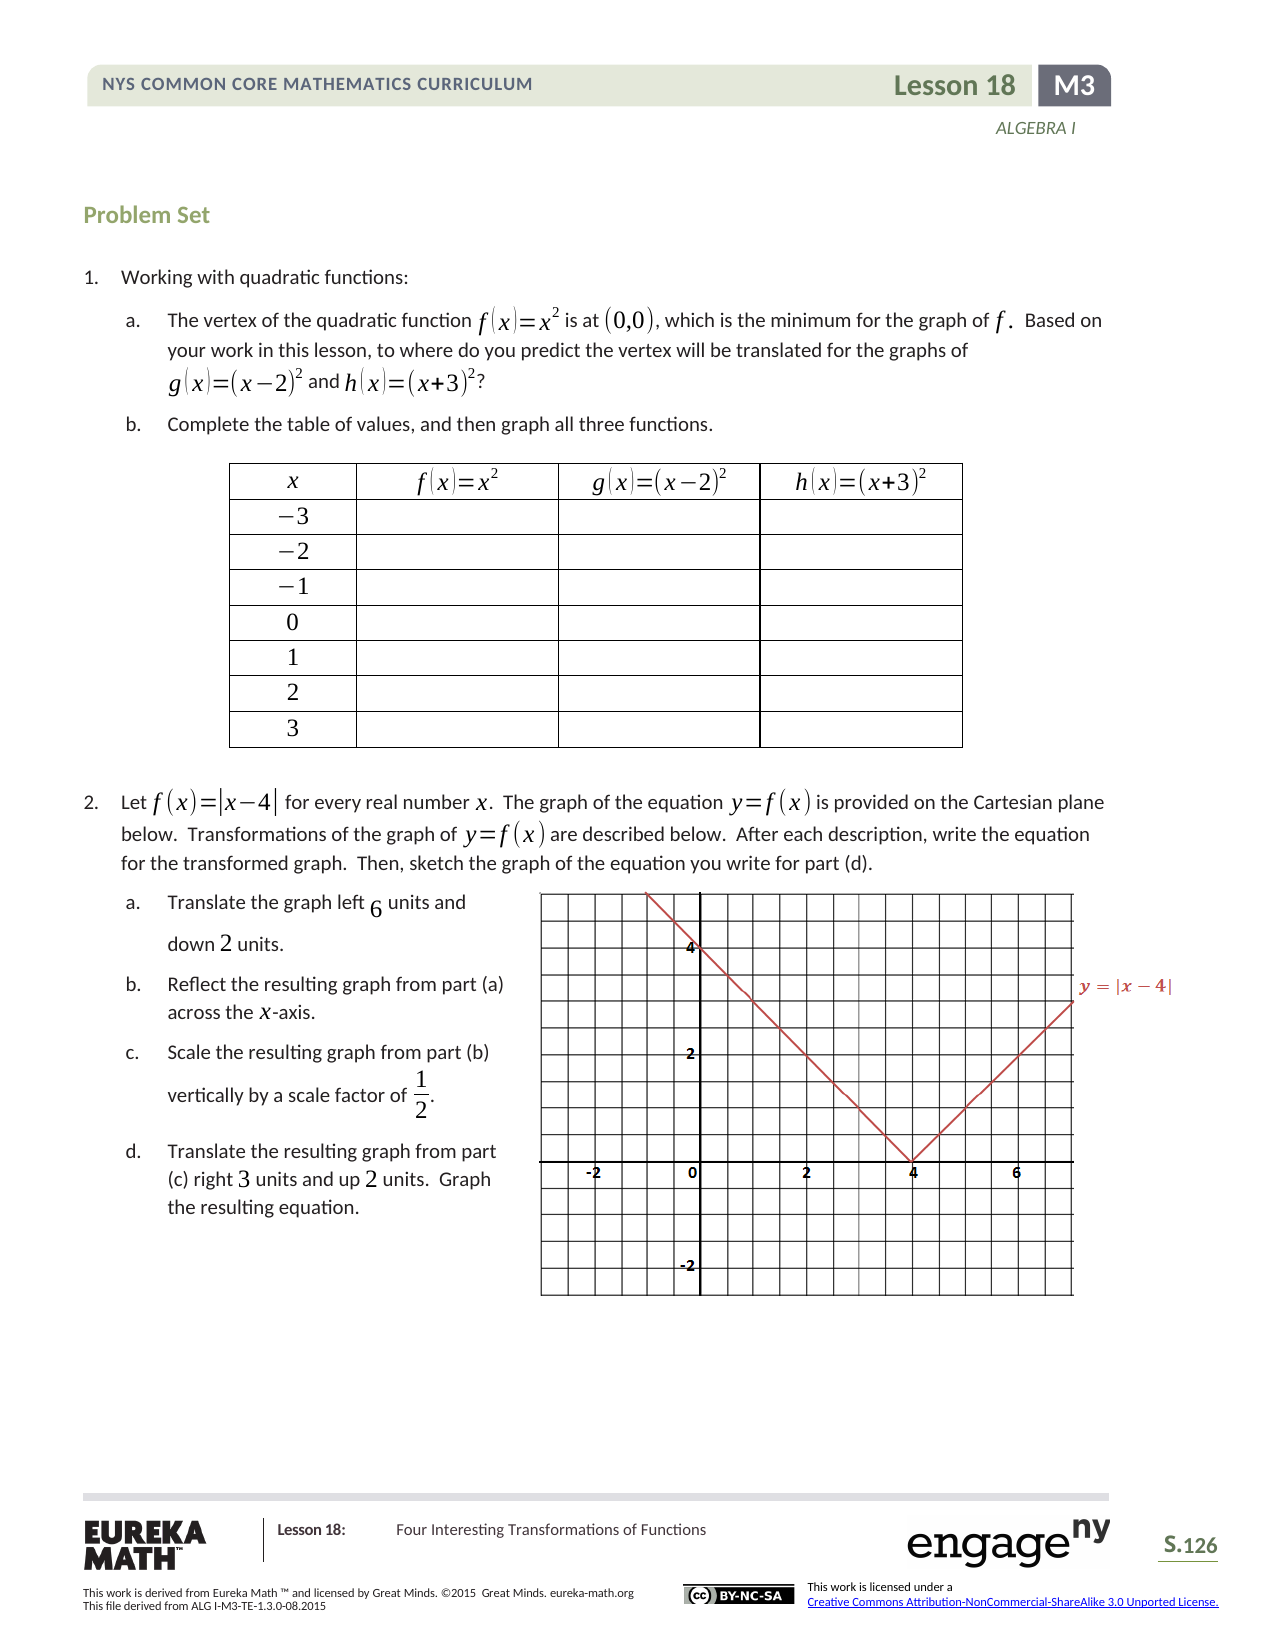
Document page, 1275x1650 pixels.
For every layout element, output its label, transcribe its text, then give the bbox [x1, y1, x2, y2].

table_cell [357, 712, 558, 747]
table_cell [230, 606, 356, 640]
table_cell [559, 712, 759, 747]
table_cell [761, 606, 962, 640]
table_cell [230, 570, 356, 605]
table_cell [230, 676, 356, 711]
table_cell [761, 535, 962, 569]
list Working with quadratic functions: [83, 264, 1108, 290]
table_cell [761, 712, 962, 747]
table_cell [559, 570, 759, 605]
list Translate the graph left units and down units. [125, 889, 535, 957]
picture [74, 1513, 209, 1574]
table_header [357, 464, 558, 499]
text Problem Set [83, 200, 1108, 229]
table_cell [559, 500, 759, 534]
table_cell [559, 535, 759, 569]
table_cell [559, 606, 759, 640]
table_cell [357, 676, 558, 711]
table_cell [761, 676, 962, 711]
table_header [761, 464, 962, 499]
table_cell [357, 641, 558, 675]
list Complete the table of values, and then graph all three functions. [125, 411, 1108, 436]
table_cell [761, 500, 962, 534]
table_header [230, 464, 356, 499]
list The vertex of the quadratic function is at , which is the minimum for the graph of Based on your work in this lesson, to where do you predict the vertex will be translated for the graphs of and ? [125, 304, 1108, 397]
table_cell [761, 570, 962, 605]
table_header [559, 464, 759, 499]
list Reflect the resulting graph from part (a) across the -axis. [125, 971, 535, 1025]
table_cell [230, 641, 356, 675]
list Scale the resulting graph from part (b) vertically by a scale factor of . [125, 1039, 535, 1125]
table_cell [357, 606, 558, 640]
table_cell [230, 500, 356, 534]
picture [906, 1515, 1110, 1569]
table_cell [230, 712, 356, 747]
table_cell [559, 641, 759, 675]
table_cell [761, 641, 962, 675]
list Translate the resulting graph from part (c) right units and up units. Graph the resulting equation. [125, 1138, 535, 1219]
table_cell [559, 676, 759, 711]
table_cell [357, 535, 558, 569]
picture [681, 1584, 794, 1604]
table_cell [230, 535, 356, 569]
list Let for every real number . The graph of the equation is provided on the Cartesian plane below. Transformations of the graph of are described below. After each description, write the equation for the transformed graph. Then, sketch the graph of the equation you write for part (d). [83, 787, 1108, 876]
table_cell [357, 570, 558, 605]
table_cell [357, 500, 558, 534]
